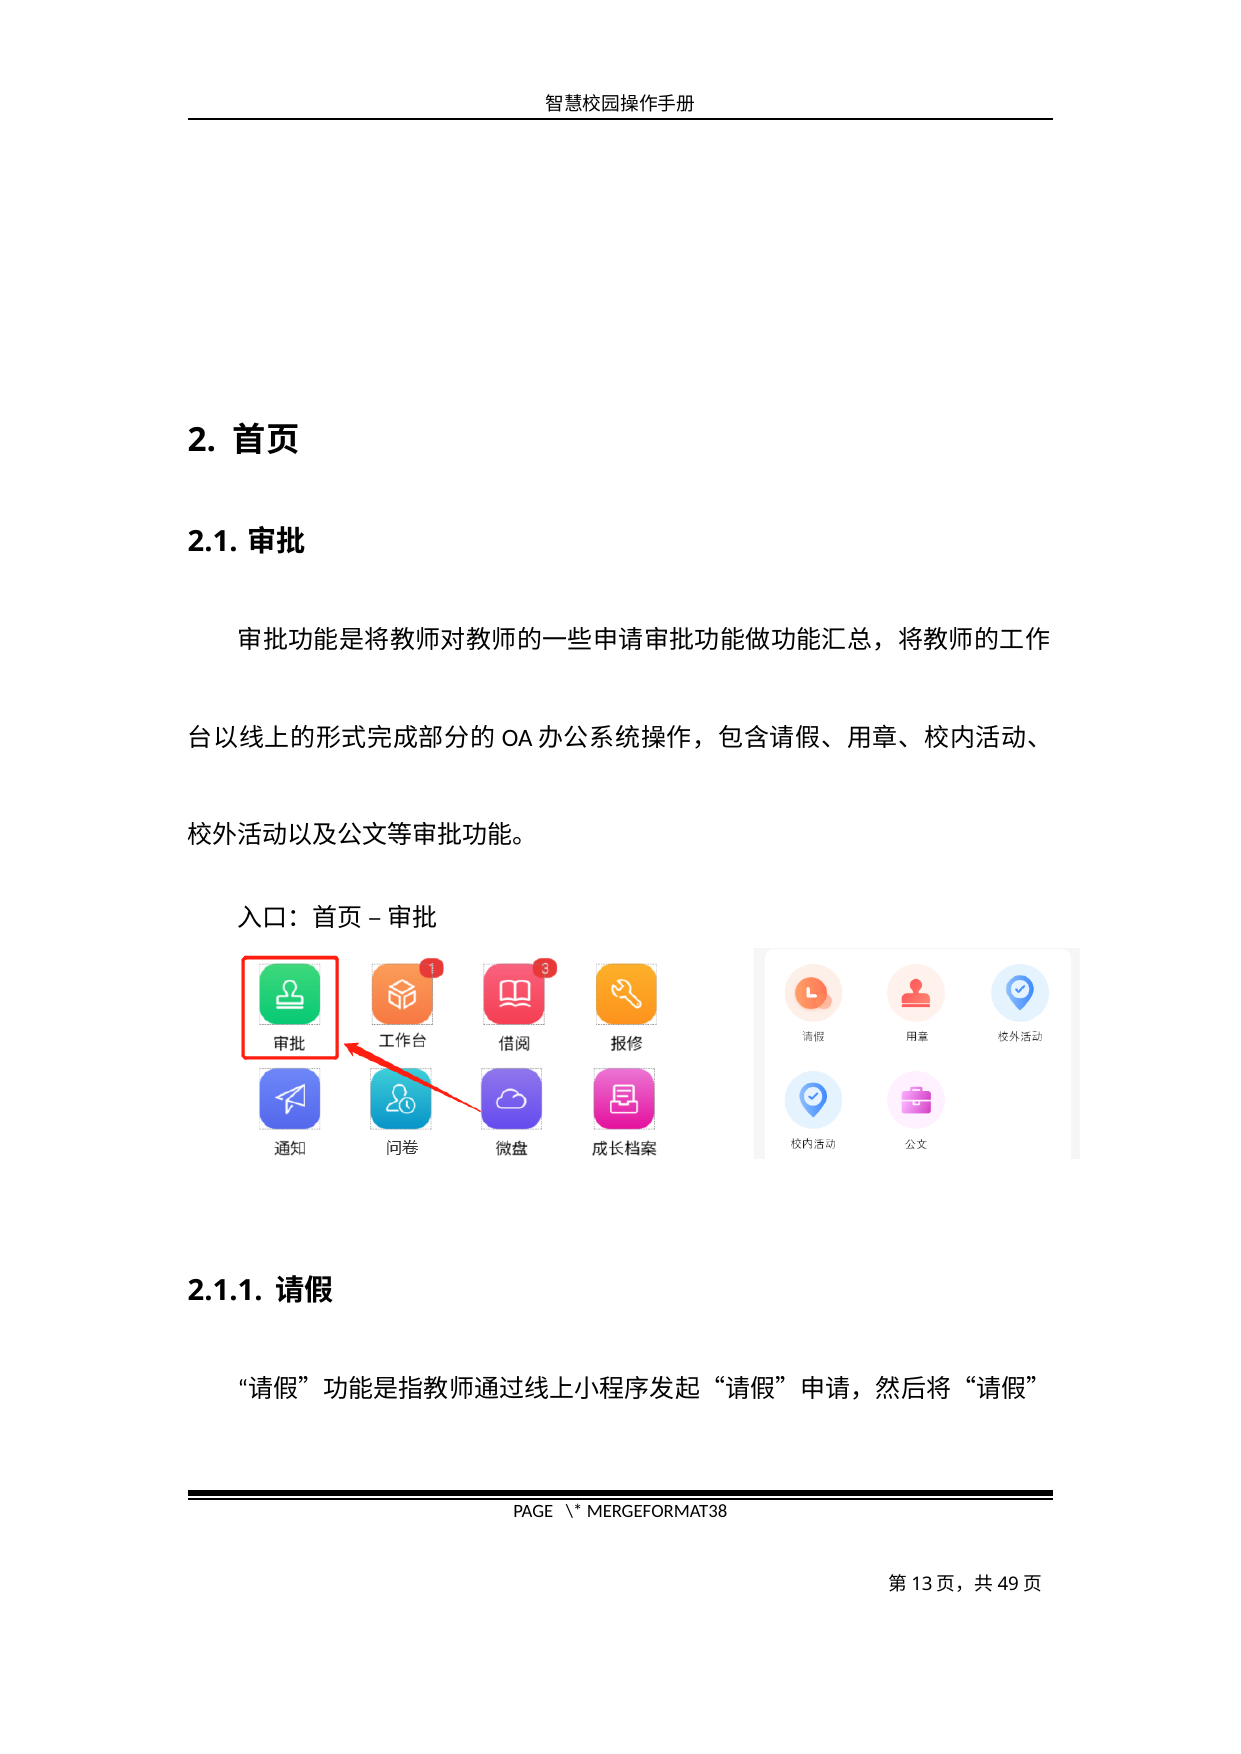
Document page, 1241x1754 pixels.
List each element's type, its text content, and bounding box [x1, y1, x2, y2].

subtitle 审批 [187, 507, 1053, 572]
text 审批功能是将教师对教师的一些申请审批功能做功能汇总，将教师的工作台以线上的形式完成部分的OA办公系统操作，包含请假、用章、校内活动、校外活动以及公文等审批功能。 [187, 605, 1053, 865]
subtitle 首页 [187, 405, 1053, 470]
text 入口：首页 – 审批 [187, 883, 1053, 948]
picture [225, 950, 675, 1163]
picture [753, 948, 1080, 1159]
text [187, 1354, 1053, 1419]
